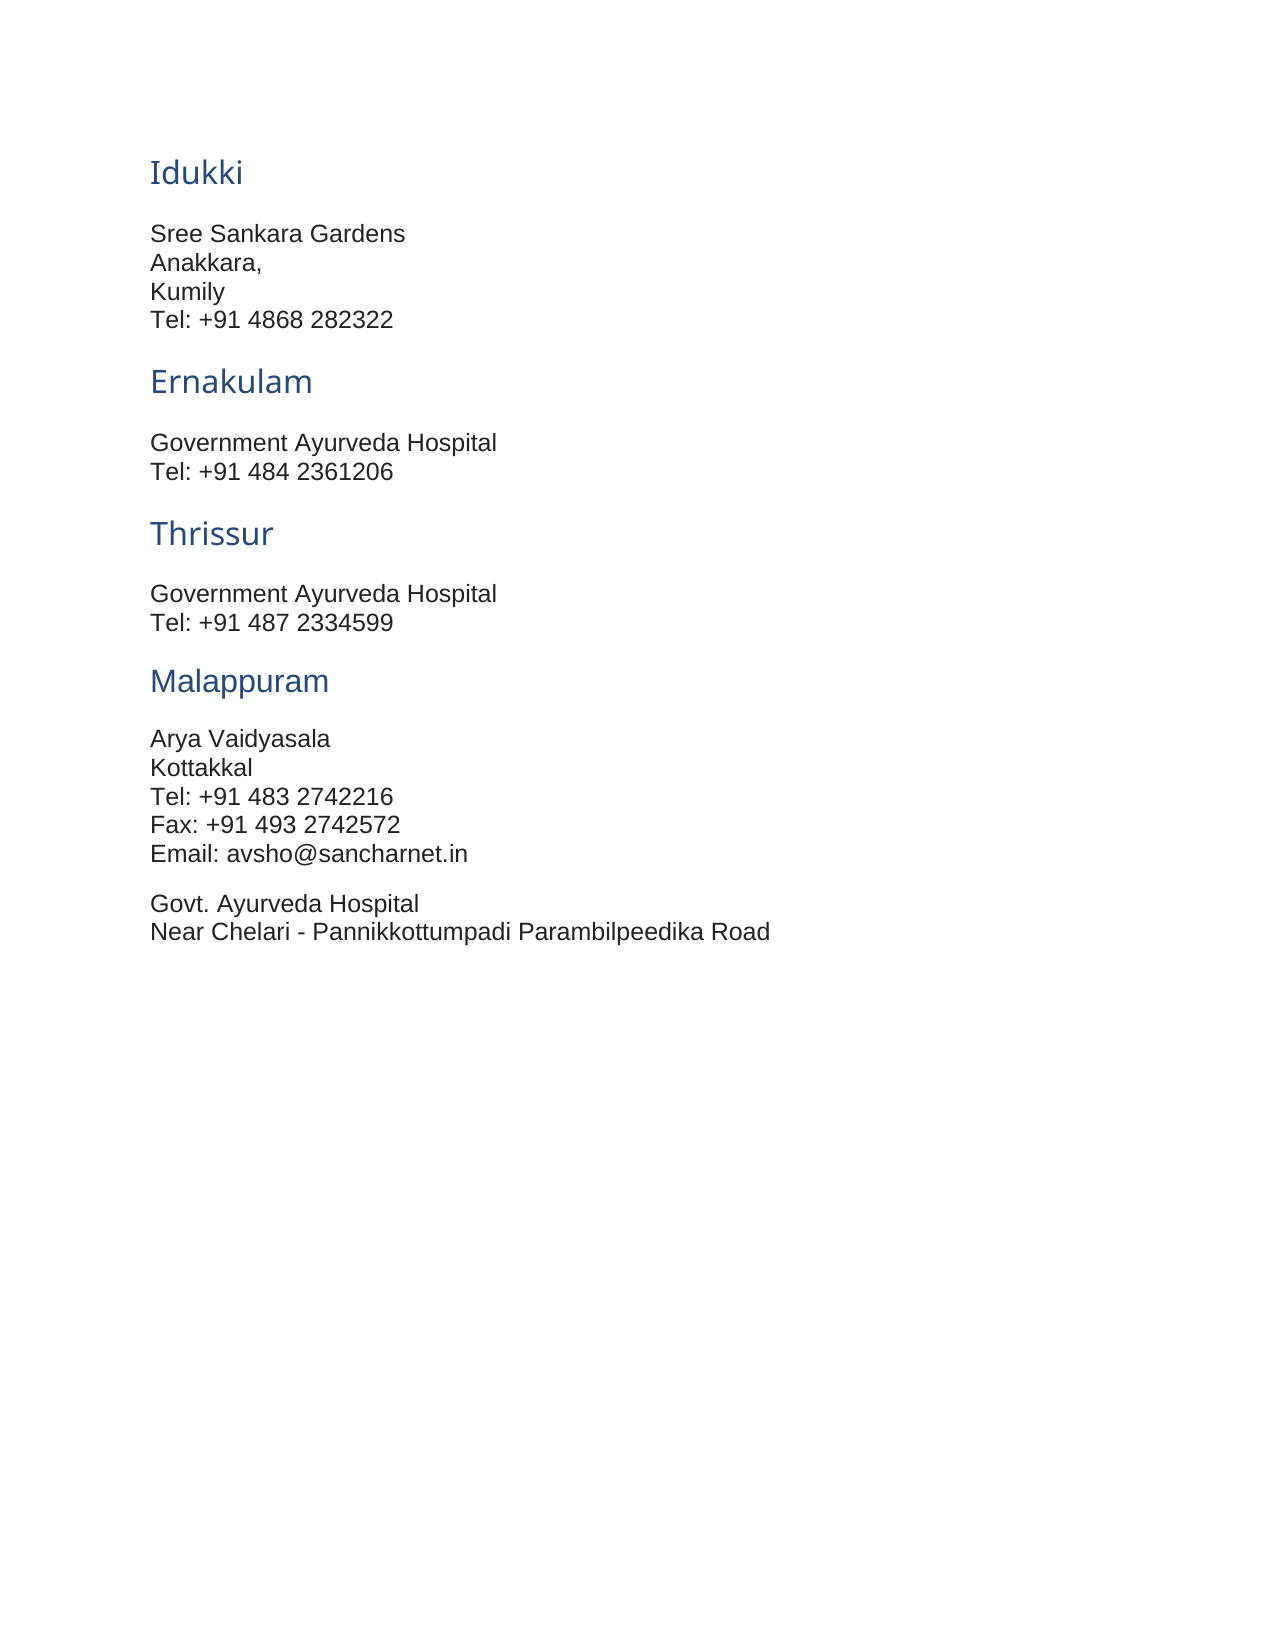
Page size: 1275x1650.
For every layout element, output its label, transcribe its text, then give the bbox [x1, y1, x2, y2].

text Ernakulam [150, 359, 1125, 403]
text Government Ayurveda Hospital Tel: +91 487 2334599 [150, 579, 1125, 637]
text Govt. Ayurveda Hospital Near Chelari - Pannikkottumpadi Parambilpeedika Road [150, 888, 1125, 946]
text Idukki [150, 150, 1125, 194]
text Government Ayurveda Hospital Tel: +91 484 2361206 [150, 428, 1125, 485]
text Sree Sankara Gardens Anakkara, Kumily Tel: +91 4868 282322 [150, 219, 1125, 334]
text Thrissur [150, 510, 1125, 554]
text Malappuram [150, 662, 1125, 699]
text Arya Vaidyasala Kottakkal Tel: +91 483 2742216 Fax: +91 493 2742572 Email: avsho@sancharnet.in [150, 724, 1125, 868]
